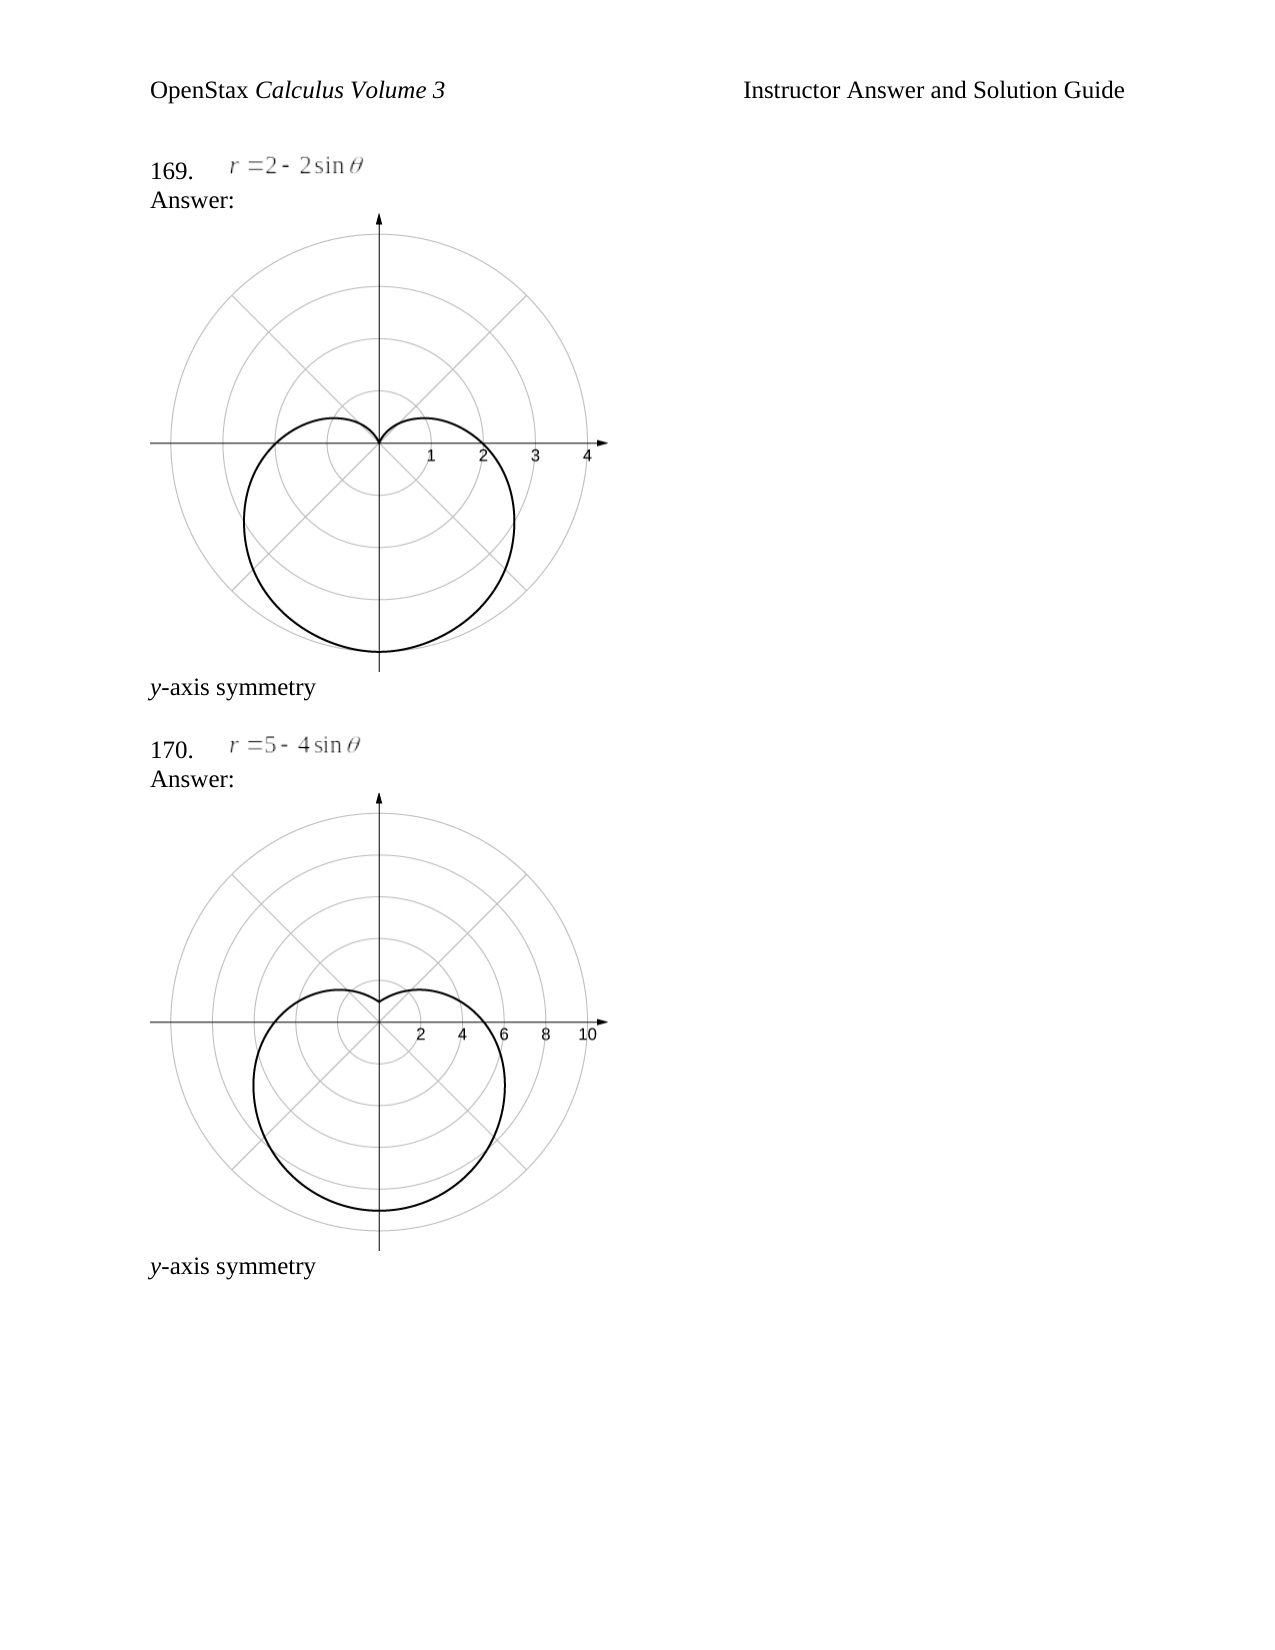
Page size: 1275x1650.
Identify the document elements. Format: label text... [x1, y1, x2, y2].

text y-axis symmetry [150, 672, 1125, 700]
picture [150, 793, 608, 1251]
picture [150, 213, 608, 672]
text Answer: [150, 764, 1125, 793]
text y-axis symmetry [150, 1251, 1125, 1279]
text Answer: [150, 185, 1125, 214]
